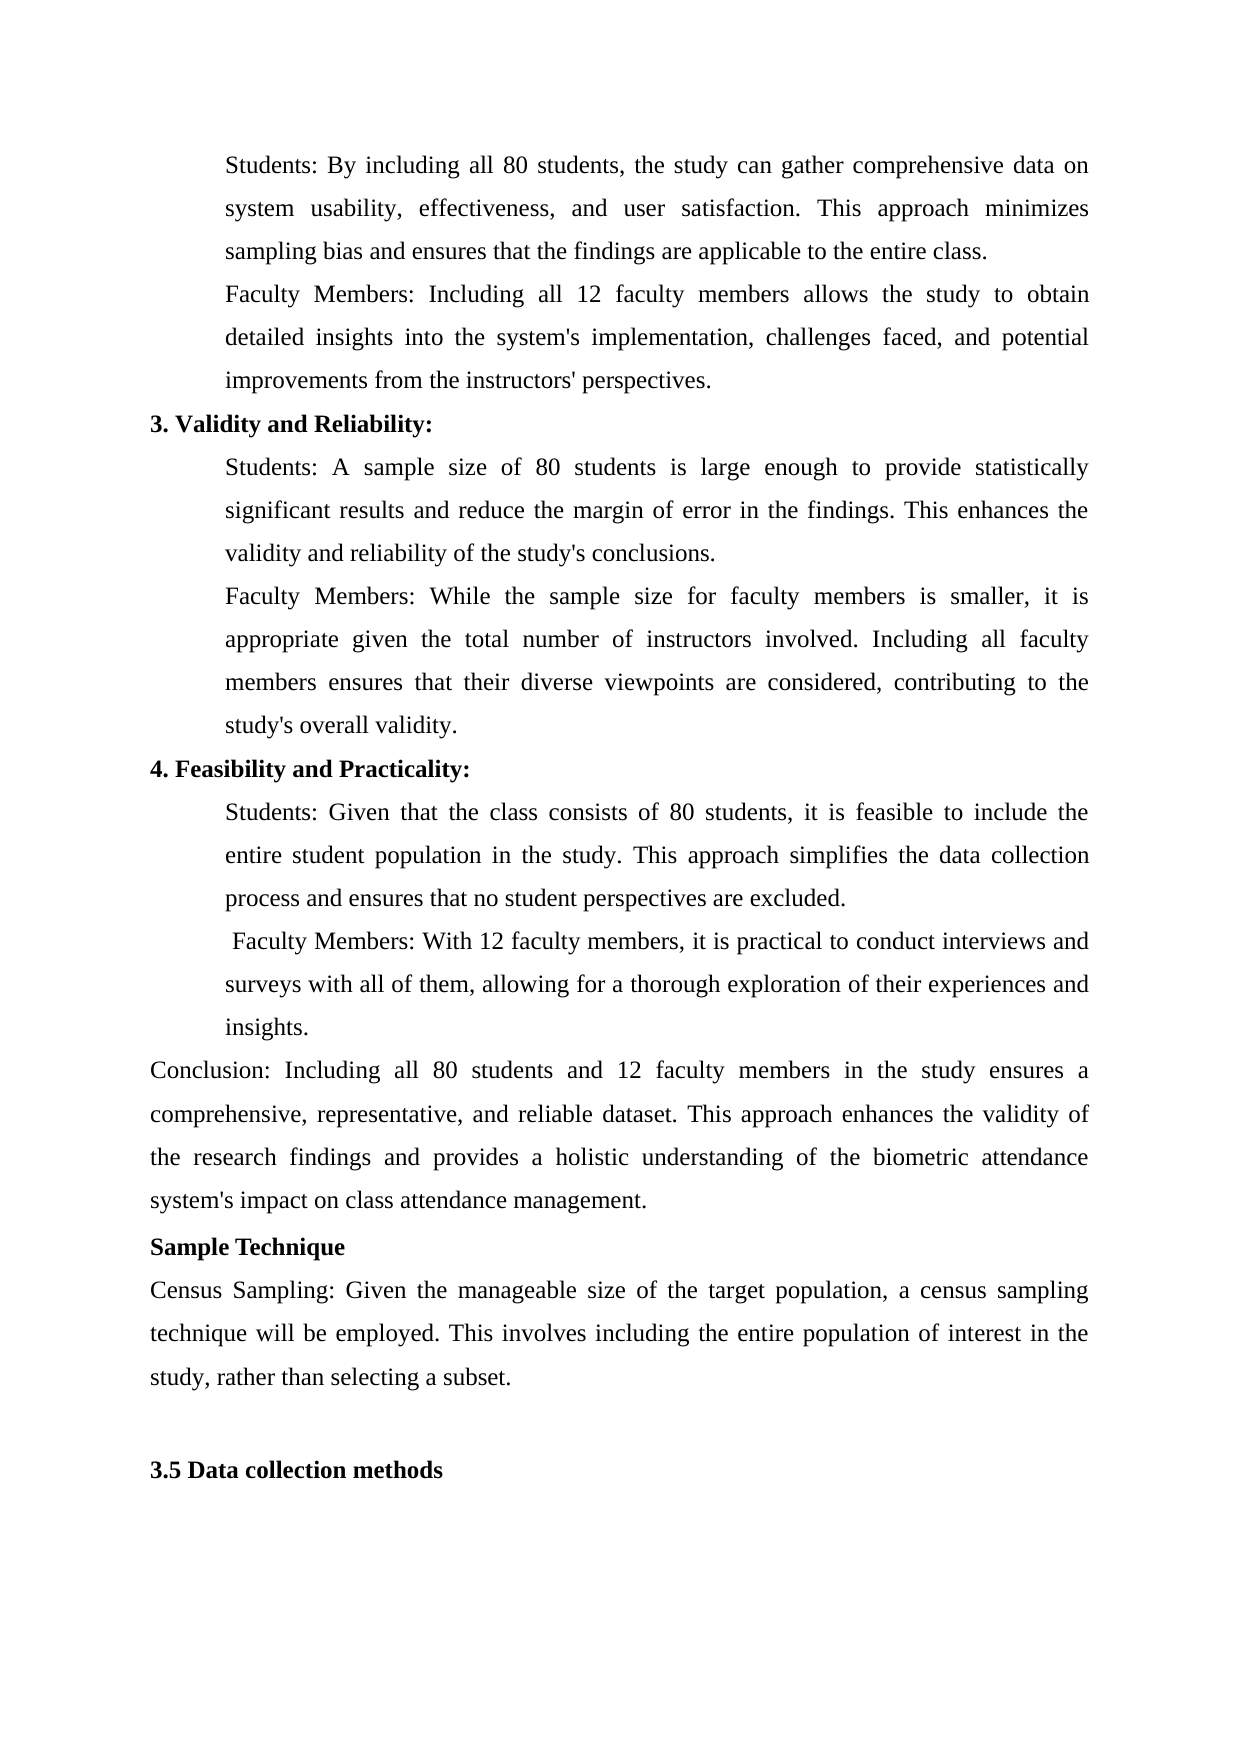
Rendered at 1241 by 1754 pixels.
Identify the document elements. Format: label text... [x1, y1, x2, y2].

text Faculty Members: Including all 12 faculty members allows the study to obtain detailed insights into the system's implementation, challenges faced, and potential improvements from the instructors' perspectives. [225, 279, 1090, 394]
text 4. Feasibility and Practicality: [150, 754, 1090, 782]
subtitle 3.5 Data collection methods [150, 1455, 1090, 1483]
subtitle Sample Technique [150, 1232, 1090, 1261]
text 3. Validity and Reliability: [150, 409, 1090, 437]
text Students: A sample size of 80 students is large enough to provide statistically significant results and reduce the margin of error in the findings. This enhances the validity and reliability of the study's conclusions. [225, 452, 1090, 567]
text Faculty Members: While the sample size for faculty members is smaller, it is appropriate given the total number of instructors involved. Including all faculty members ensures that their diverse viewpoints are considered, contributing to the study's overall validity. [225, 581, 1090, 739]
text Students: By including all 80 students, the study can gather comprehensive data on system usability, effectiveness, and user satisfaction. This approach minimizes sampling bias and ensures that the findings are applicable to the entire class. [225, 150, 1090, 265]
text Census Sampling: Given the manageable size of the target population, a census sampling technique will be employed. This involves including the entire population of interest in the study, rather than selecting a subset. [150, 1275, 1090, 1390]
text Students: Given that the class consists of 80 students, it is feasible to include the entire student population in the study. This approach simplifies the data collection process and ensures that no student perspectives are excluded. [225, 797, 1090, 912]
text Faculty Members: With 12 faculty members, it is practical to conduct interviews and surveys with all of them, allowing for a thorough exploration of their experiences and insights. [225, 926, 1090, 1041]
text Conclusion: Including all 80 students and 12 faculty members in the study ensures a comprehensive, representative, and reliable dataset. This approach enhances the validity of the research findings and provides a holistic understanding of the biometric attendance system's impact on class attendance management. [150, 1056, 1090, 1214]
